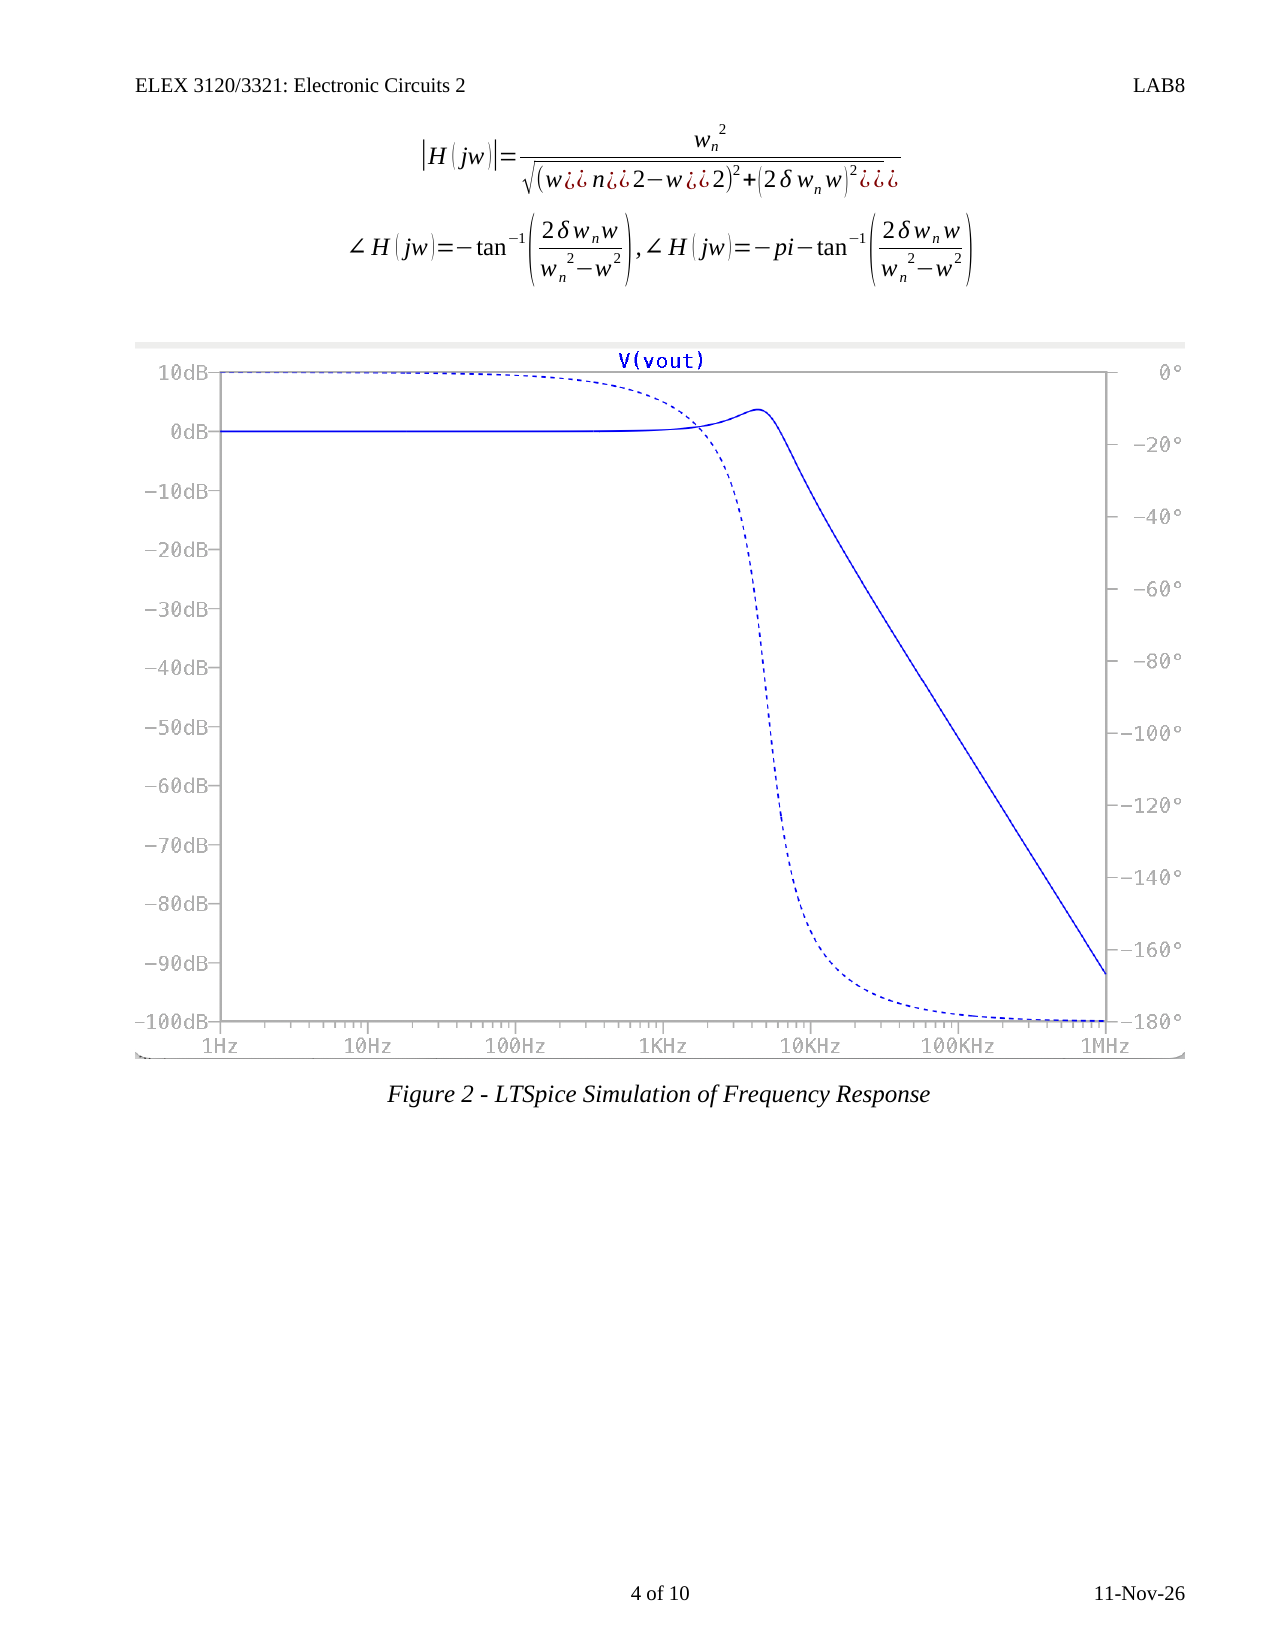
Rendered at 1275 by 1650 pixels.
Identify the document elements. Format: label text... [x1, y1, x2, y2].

picture [135, 342, 1185, 1059]
text Figure 2 - LTSpice Simulation of Frequency Response [135, 1079, 1185, 1108]
